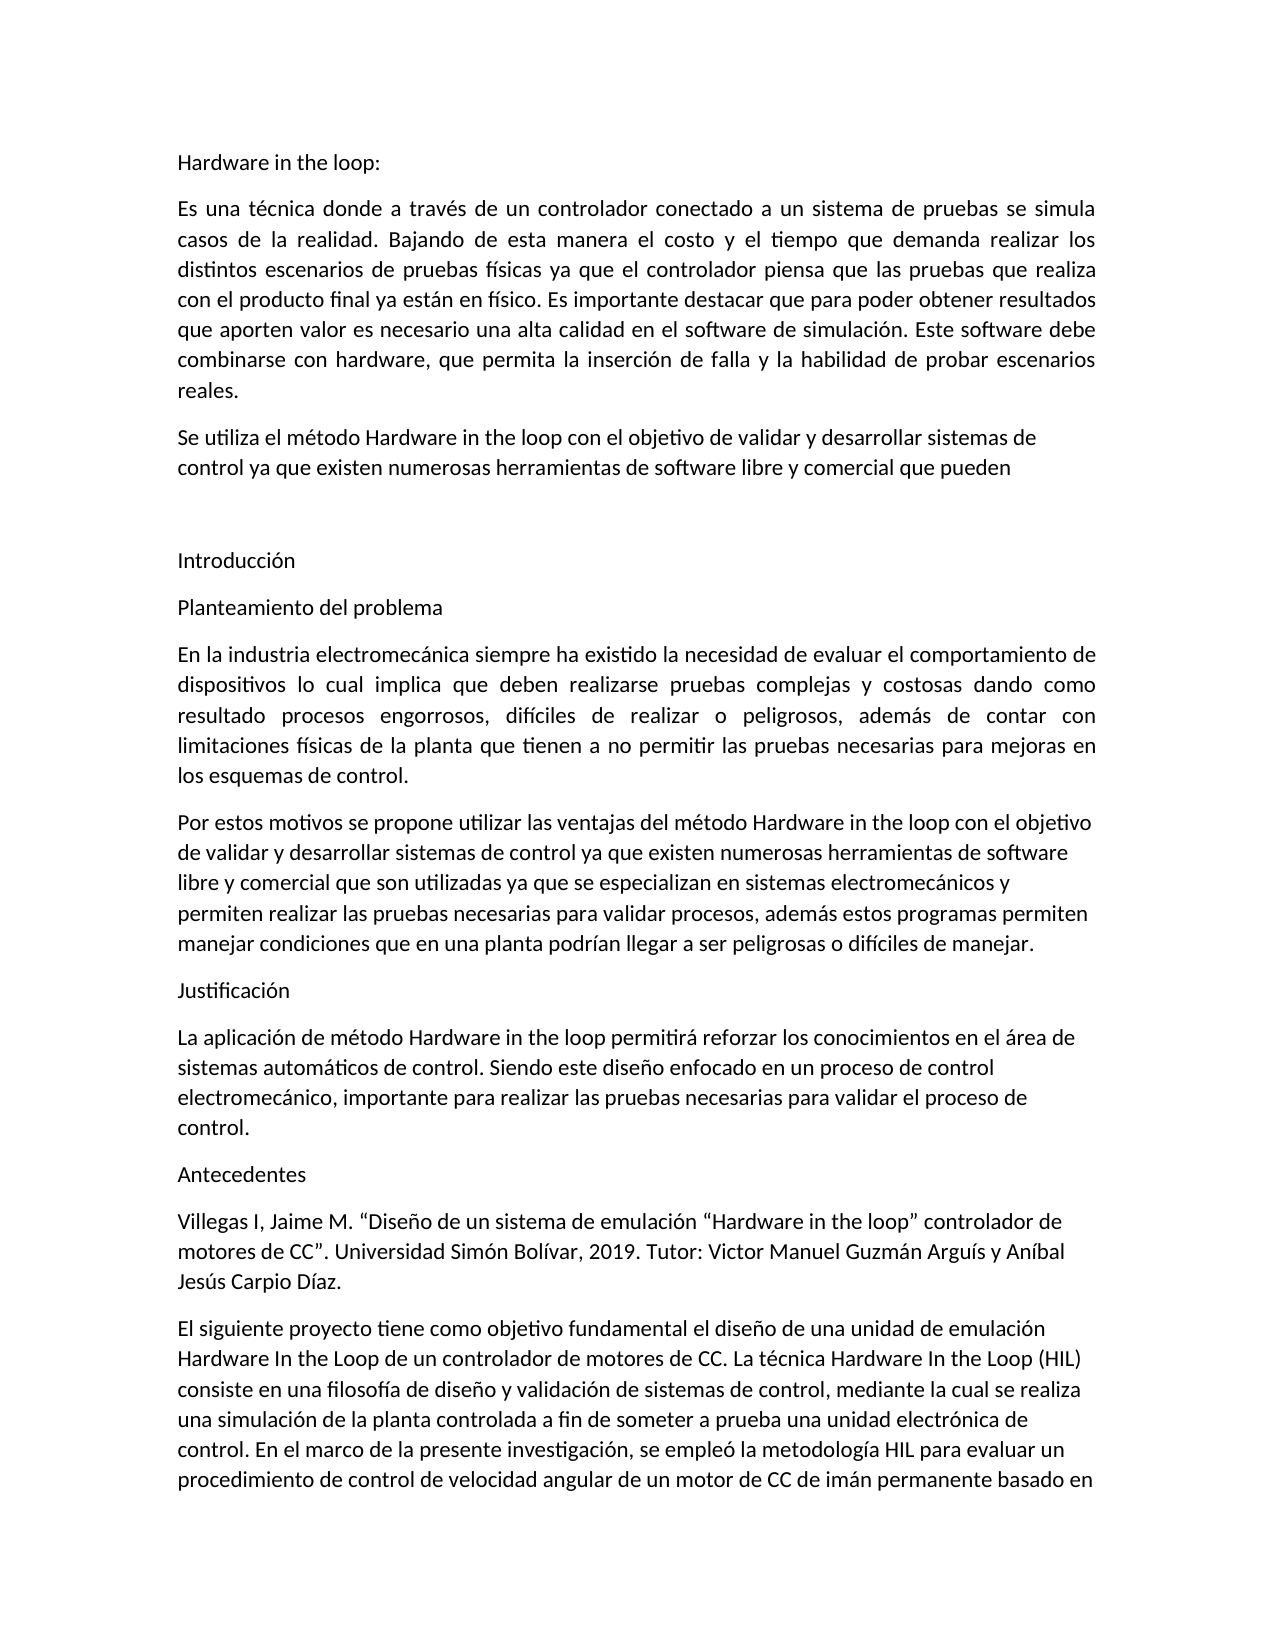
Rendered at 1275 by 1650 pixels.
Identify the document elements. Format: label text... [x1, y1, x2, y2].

text La aplicación de método Hardware in the loop permitirá reforzar los conocimientos en el área de sistemas automáticos de control. Siendo este diseño enfocado en un proceso de control electromecánico, importante para realizar las pruebas necesarias para validar el proceso de control. [177, 1023, 1098, 1141]
text Villegas I, Jaime M. “Diseño de un sistema de emulación “Hardware in the loop” controlador de motores de CC”. Universidad Simón Bolívar, 2019. Tutor: Victor Manuel Guzmán Arguís y Aníbal Jesús Carpio Díaz. [177, 1207, 1098, 1295]
text Por estos motivos se propone utilizar las ventajas del método Hardware in the loop con el objetivo de validar y desarrollar sistemas de control ya que existen numerosas herramientas de software libre y comercial que son utilizadas ya que se especializan en sistemas electromecánicos y permiten realizar las pruebas necesarias para validar procesos, además estos programas permiten manejar condiciones que en una planta podrían llegar a ser peligrosas o difíciles de manejar. [177, 808, 1098, 957]
text Introducción [177, 547, 1098, 574]
text Justificación [177, 976, 1098, 1004]
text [177, 1314, 1098, 1493]
text En la industria electromecánica siempre ha existido la necesidad de evaluar el comportamiento de dispositivos lo cual implica que deben realizarse pruebas complejas y costosas dando como resultado procesos engorrosos, difíciles de realizar o peligrosos, además de contar con limitaciones físicas de la planta que tienen a no permitir las pruebas necesarias para mejoras en los esquemas de control. [177, 640, 1098, 789]
text Es una técnica donde a través de un controlador conectado a un sistema de pruebas se simula casos de la realidad. Bajando de esta manera el costo y el tiempo que demanda realizar los distintos escenarios de pruebas físicas ya que el controlador piensa que las pruebas que realiza con el producto final ya están en físico. Es importante destacar que para poder obtener resultados que aporten valor es necesario una alta calidad en el software de simulación. Este software debe combinarse con hardware, que permita la inserción de falla y la habilidad de probar escenarios reales. [177, 194, 1098, 404]
text Planteamiento del problema [177, 593, 1098, 621]
text Antecedentes [177, 1160, 1098, 1188]
text Hardware in the loop: [177, 148, 1098, 176]
text Se utiliza el método Hardware in the loop con el objetivo de validar y desarrollar sistemas de control ya que existen numerosas herramientas de software libre y comercial que pueden [177, 423, 1098, 481]
